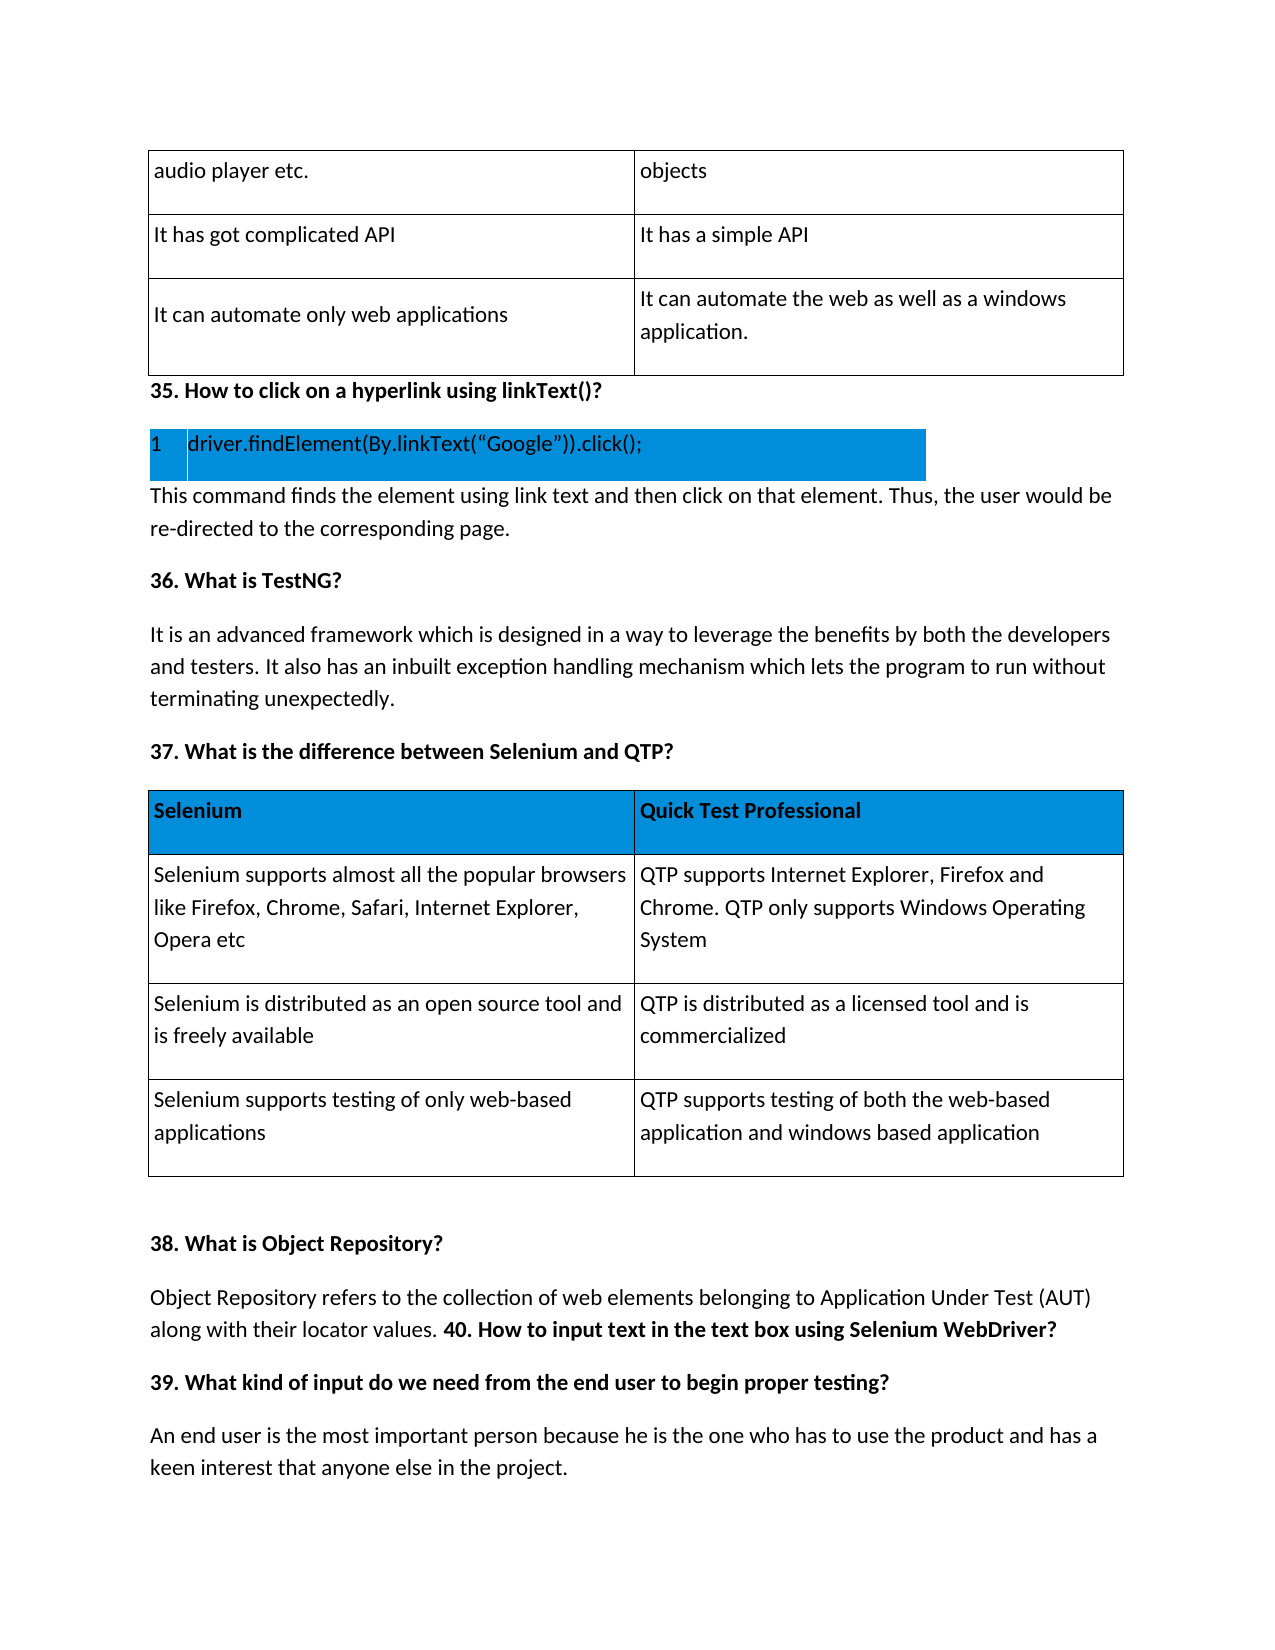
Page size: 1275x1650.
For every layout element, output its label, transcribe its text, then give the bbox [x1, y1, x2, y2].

text It is an advanced framework which is designed in a way to leverage the benefits by both the developers and testers. It also has an inbuilt exception handling mechanism which lets the program to run without terminating unexpectedly. [150, 620, 1125, 712]
table_cell Selenium supports testing of only web-based applications [149, 1080, 634, 1176]
table_cell It has got complicated API [149, 215, 634, 278]
table_header Selenium [149, 791, 634, 854]
text 35. How to click on a hyperlink using linkText()? [150, 376, 1125, 404]
table_cell It can automate the web as well as a windows application. [635, 279, 1123, 375]
text Object Repository refers to the collection of web elements belonging to Application Under Test (AUT) along with their locator values. 40. How to input text in the text box using Selenium WebDriver? [150, 1283, 1125, 1343]
table_cell QTP supports testing of both the web-based application and windows based application [635, 1080, 1123, 1176]
table_cell It can automate only web applications [149, 279, 634, 375]
table_cell QTP supports Internet Explorer, Firefox and Chrome. QTP only supports Windows Operating System [635, 855, 1123, 983]
text An end user is the most important person because he is the one who has to use the product and has a keen interest that anyone else in the project. [150, 1421, 1125, 1481]
text 37. What is the difference between Selenium and QTP? [150, 737, 1125, 765]
table_header 1 [150, 429, 187, 481]
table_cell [149, 151, 634, 214]
table_cell Selenium is distributed as an open source tool and is freely available [149, 984, 634, 1079]
text 38. What is Object Repository? [150, 1229, 1125, 1258]
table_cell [635, 151, 1123, 214]
table_cell QTP is distributed as a licensed tool and is commercialized [635, 984, 1123, 1079]
table_cell Selenium supports almost all the popular browsers like Firefox, Chrome, Safari, Internet Explorer, Opera etc [149, 855, 634, 983]
text 36. What is TestNG? [150, 567, 1125, 595]
table_header driver.findElement(By.linkText(“Google”)).click(); [188, 429, 926, 481]
text 39. What kind of input do we need from the end user to begin proper testing? [150, 1368, 1125, 1396]
table_cell It has a simple API [635, 215, 1123, 278]
table_header Quick Test Professional [635, 791, 1123, 854]
text This command finds the element using link text and then click on that element. Thus, the user would be re-directed to the corresponding page. [150, 481, 1125, 542]
